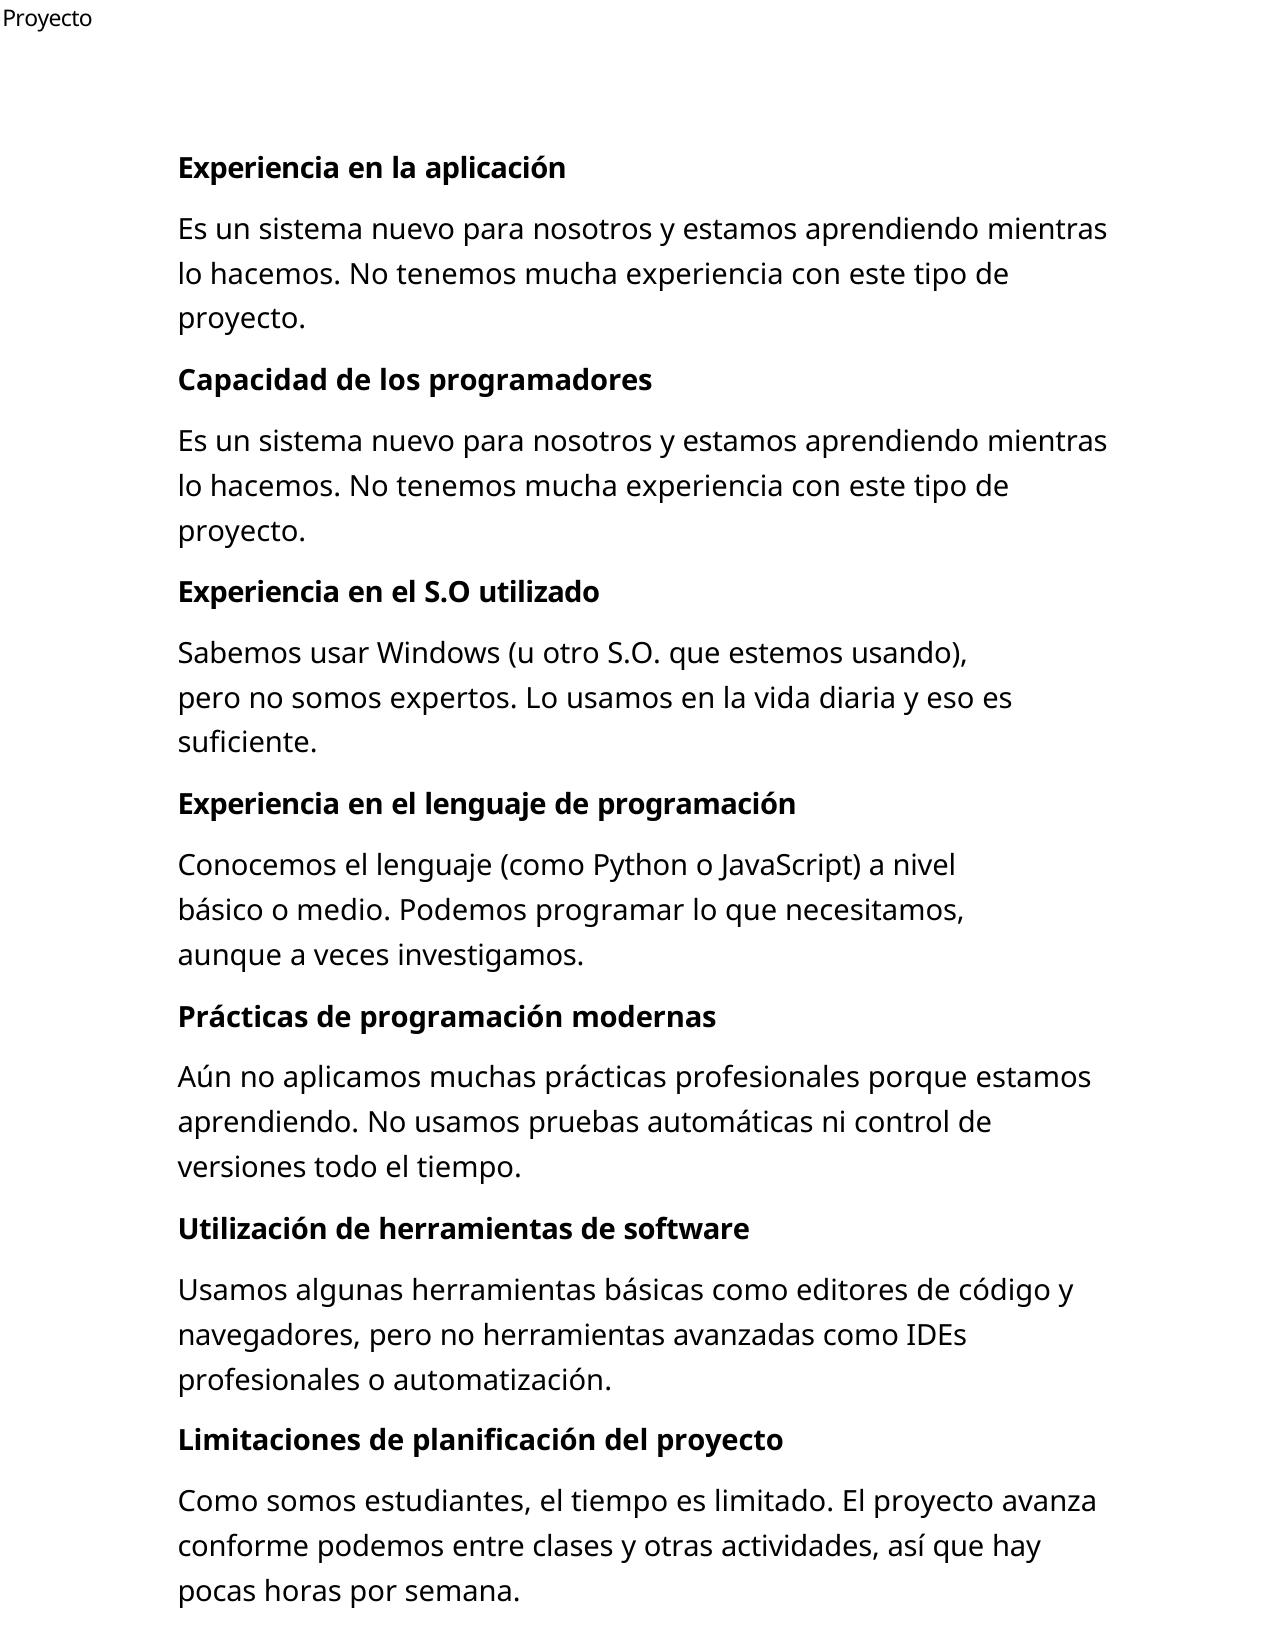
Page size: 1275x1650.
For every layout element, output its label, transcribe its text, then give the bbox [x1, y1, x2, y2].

text Como somos estudiantes, el tiempo es limitado. El proyecto avanza conforme podemos entre clases y otras actividades, así que hay pocas horas por semana. [177, 1481, 1125, 1610]
text Aún no aplicamos muchas prácticas profesionales porque estamos aprendiendo. No usamos pruebas automáticas ni control de versiones todo el tiempo. [177, 1057, 1098, 1186]
text Es un sistema nuevo para nosotros y estamos aprendiendo mientras lo hacemos. No tenemos mucha experiencia con este tipo de proyecto. [177, 208, 1125, 337]
subtitle Experiencia en la aplicación [177, 147, 1125, 187]
text Conocemos el lenguaje (como Python o JavaScript) a nivel básico o medio. Podemos programar lo que necesitamos, aunque a veces investigamos. [177, 844, 1018, 974]
subtitle Experiencia en el S.O utilizado [177, 571, 1125, 611]
subtitle Utilización de herramientas de software [177, 1208, 1125, 1248]
text Es un sistema nuevo para nosotros y estamos aprendiendo mientras lo hacemos. No tenemos mucha experiencia con este tipo de proyecto. [177, 420, 1125, 550]
subtitle Limitaciones de planificación del proyecto [177, 1420, 1125, 1459]
subtitle Experiencia en el lenguaje de programación [177, 783, 1125, 823]
subtitle Prácticas de programación modernas [177, 996, 1125, 1036]
text Usamos algunas herramientas básicas como editores de código y navegadores, pero no herramientas avanzadas como IDEs profesionales o automatización. [177, 1269, 1089, 1398]
text Sabemos usar Windows (u otro S.O. que estemos usando), pero no somos expertos. Lo usamos en la vida diaria y eso es suficiente. [177, 632, 1018, 761]
subtitle Capacidad de los programadores [177, 359, 1125, 399]
